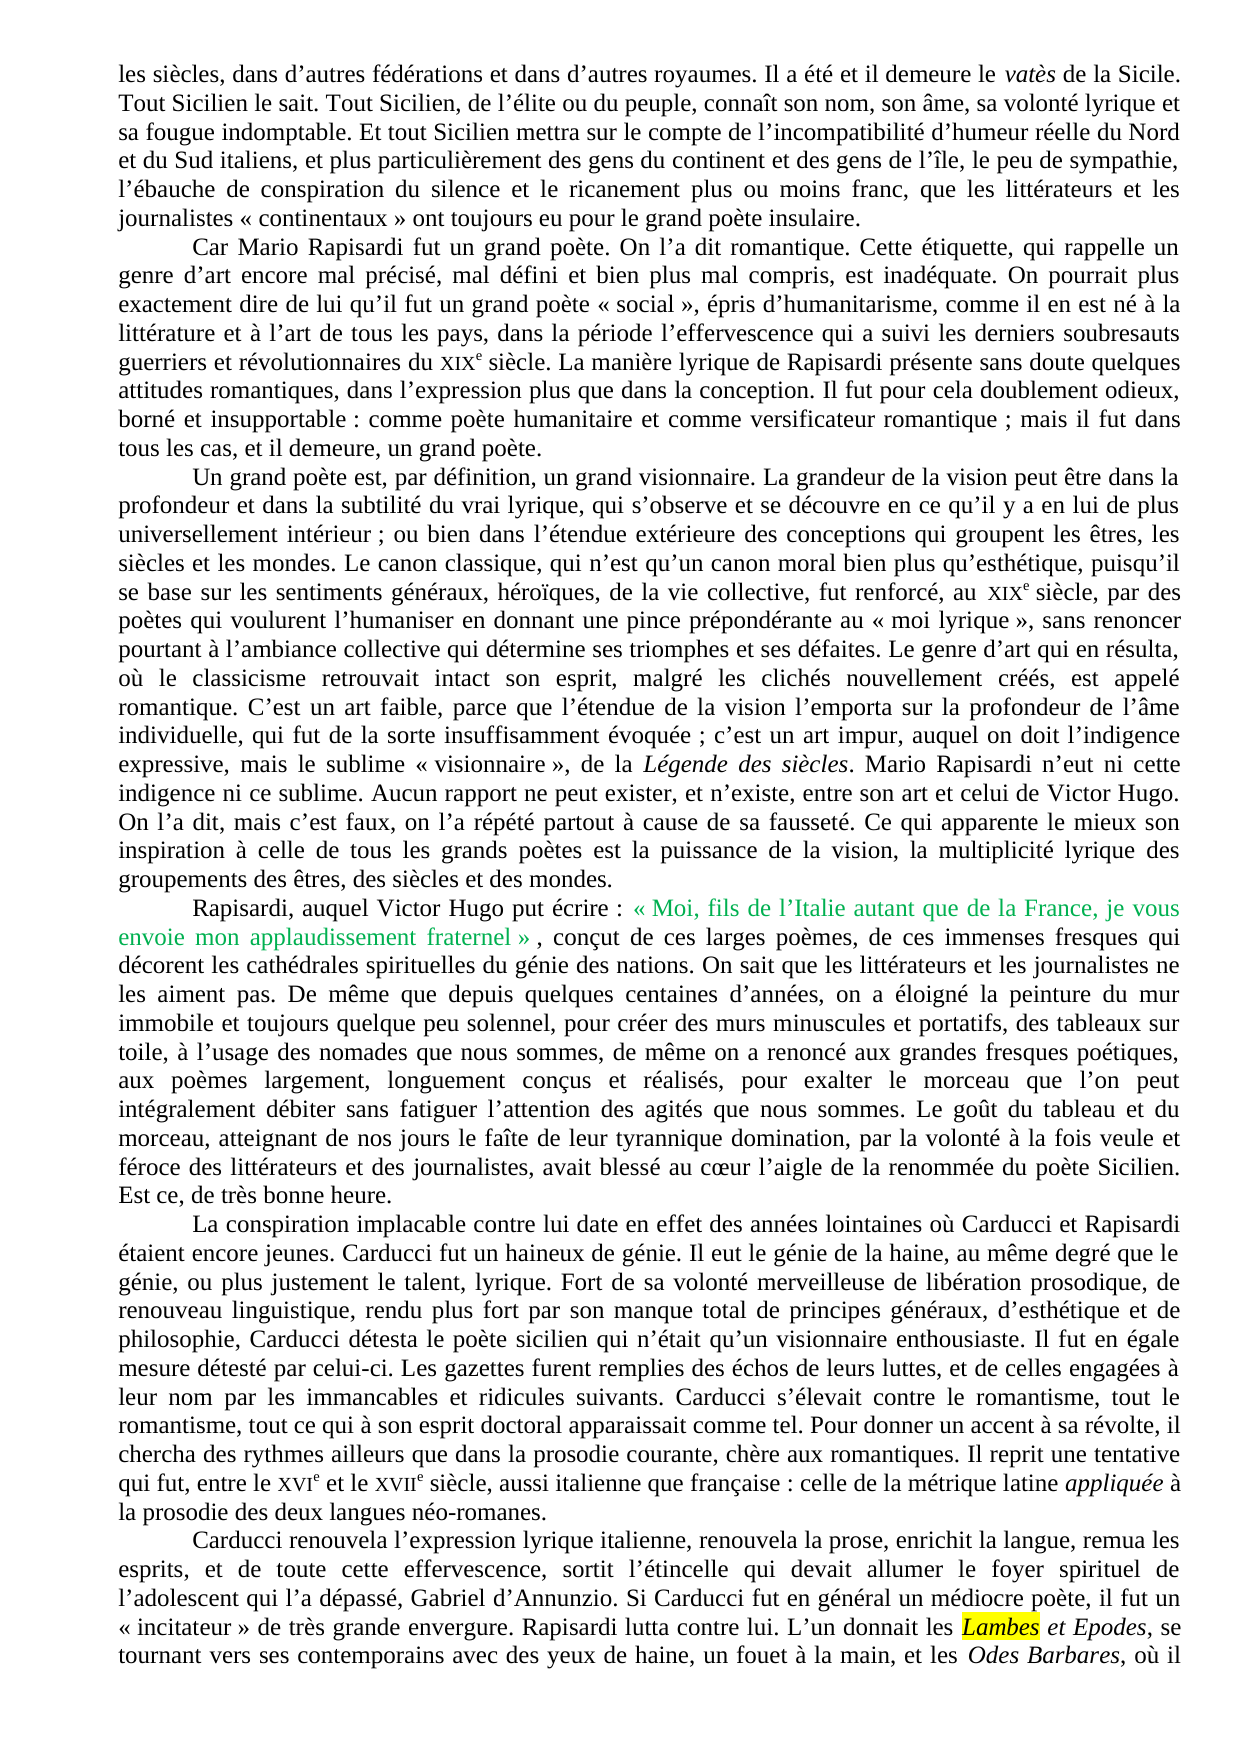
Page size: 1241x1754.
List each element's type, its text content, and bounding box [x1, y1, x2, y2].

text Un grand poète est, par définition, un grand visionnaire. La grandeur de la vision peut être dans la profondeur et dans la subtilité du vrai lyrique, qui s’observe et se découvre en ce qu’il y a en lui de plus universellement intérieur ; ou bien dans l’étendue extérieure des conceptions qui groupent les êtres, les siècles et les mondes. Le canon classique, qui n’est qu’un canon moral bien plus qu’esthétique, puisqu’il se base sur les sentiments généraux, héroïques, de la vie collective, fut renforcé, au xixe siècle, par des poètes qui voulurent l’humaniser en donnant une pince prépondérante au « moi lyrique », sans renoncer pourtant à l’ambiance collective qui détermine ses triomphes et ses défaites. Le genre d’art qui en résulta, où le classicisme retrouvait intact son esprit, malgré les clichés nouvellement créés, est appelé romantique. C’est un art faible, parce que l’étendue de la vision l’emporta sur la profondeur de l’âme individuelle, qui fut de la sorte insuffisamment évoquée ; c’est un art impur, auquel on doit l’indigence expressive, mais le sublime « visionnaire », de la Légende des siècles. Mario Rapisardi n’eut ni cette indigence ni ce sublime. Aucun rapport ne peut exister, et n’existe, entre son art et celui de Victor Hugo. On l’a dit, mais c’est faux, on l’a répété partout à cause de sa fausseté. Ce qui apparente le mieux son inspiration à celle de tous les grands poètes est la puissance de la vision, la multiplicité lyrique des groupements des êtres, des siècles et des mondes. [118, 462, 1181, 893]
text Car Mario Rapisardi fut un grand poète. On l’a dit romantique. Cette étiquette, qui rappelle un genre d’art encore mal précisé, mal défini et bien plus mal compris, est inadéquate. On pourrait plus exactement dire de lui qu’il fut un grand poète « social », épris d’humanitarisme, comme il en est né à la littérature et à l’art de tous les pays, dans la période l’effervescence qui a suivi les derniers soubresauts guerriers et révolutionnaires du xixe siècle. La manière lyrique de Rapisardi présente sans doute quelques attitudes romantiques, dans l’expression plus que dans la conception. Il fut pour cela doublement odieux, borné et insupportable : comme poète humanitaire et comme versificateur romantique ; mais il fut dans tous les cas, et il demeure, un grand poète. [118, 232, 1181, 462]
text La conspiration implacable contre lui date en effet des années lointaines où Carducci et Rapisardi étaient encore jeunes. Carducci fut un haineux de génie. Il eut le génie de la haine, au même degré que le génie, ou plus justement le talent, lyrique. Fort de sa volonté merveilleuse de libération prosodique, de renouveau linguistique, rendu plus fort par son manque total de principes généraux, d’esthétique et de philosophie, Carducci détesta le poète sicilien qui n’était qu’un visionnaire enthousiaste. Il fut en égale mesure détesté par celui-ci. Les gazettes furent remplies des échos de leurs luttes, et de celles engagées à leur nom par les immancables et ridicules suivants. Carducci s’élevait contre le romantisme, tout le romantisme, tout ce qui à son esprit doctoral apparaissait comme tel. Pour donner un accent à sa révolte, il chercha des rythmes ailleurs que dans la prosodie courante, chère aux romantiques. Il reprit une tentative qui fut, entre le xvie et le xviie siècle, aussi italienne que française : celle de la métrique latine appliquée à la prosodie des deux langues néo-romanes. [118, 1209, 1181, 1525]
text Rapisardi, auquel Victor Hugo put écrire : « Moi, fils de l’Italie autant que de la France, je vous envoie mon applaudissement fraternel » , conçut de ces larges poèmes, de ces immenses fresques qui décorent les cathédrales spirituelles du génie des nations. On sait que les littérateurs et les journalistes ne les aiment pas. De même que depuis quelques centaines d’années, on a éloigné la peinture du mur immobile et toujours quelque peu solennel, pour créer des murs minuscules et portatifs, des tableaux sur toile, à l’usage des nomades que nous sommes, de même on a renoncé aux grandes fresques poétiques, aux poèmes largement, longuement conçus et réalisés, pour exalter le morceau que l’on peut intégralement débiter sans fatiguer l’attention des agités que nous sommes. Le goût du tableau et du morceau, atteignant de nos jours le faîte de leur tyrannique domination, par la volonté à la fois veule et féroce des littérateurs et des journalistes, avait blessé au cœur l’aigle de la renommée du poète Sicilien. Est ce, de très bonne heure. [118, 893, 1181, 1209]
